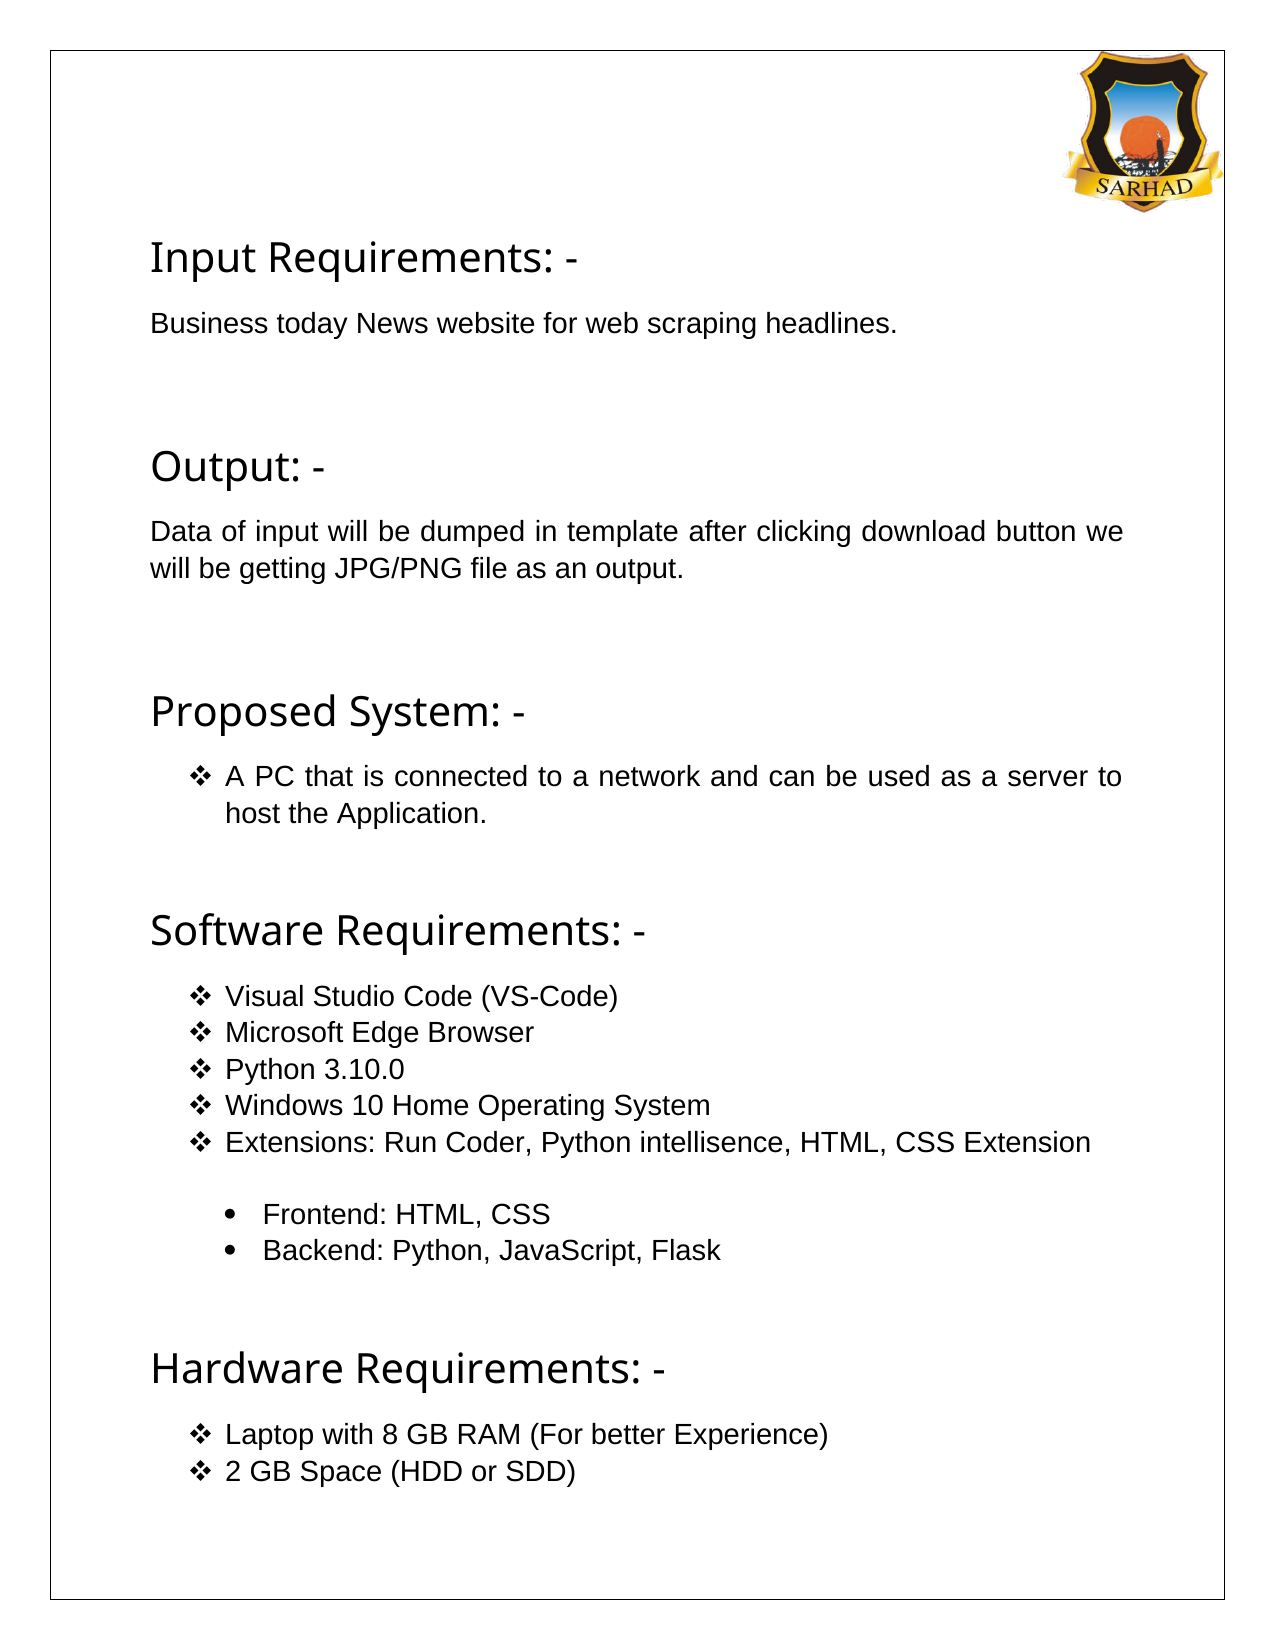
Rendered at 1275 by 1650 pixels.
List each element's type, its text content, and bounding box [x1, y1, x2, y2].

text Business today News website for web scraping headlines. [150, 306, 1125, 339]
list Backend: Python, JavaScript, Flask [225, 1233, 1125, 1267]
text Input Requirements: - [150, 228, 1125, 285]
list Visual Studio Code (VS-Code) [187, 979, 1125, 1013]
list Frontend: HTML, CSS [225, 1197, 1125, 1231]
text Data of input will be dumped in template after clicking download button we will be getting JPG/PNG file as an output. [150, 514, 1125, 584]
text Output: - [150, 437, 1125, 493]
list Extensions: Run Coder, Python intellisence, HTML, CSS Extension [187, 1124, 1125, 1158]
picture [1060, 51, 1224, 214]
list 2 GB Space (HDD or SDD) [187, 1453, 1125, 1487]
list Python 3.10.0 [187, 1052, 1125, 1086]
list Windows 10 Home Operating System [187, 1088, 1125, 1122]
text Proposed System: - [150, 681, 1125, 738]
text Hardware Requirements: - [150, 1339, 1125, 1396]
text Software Requirements: - [150, 901, 1125, 958]
list Laptop with 8 GB RAM (For better Experience) [187, 1417, 1125, 1451]
list Microsoft Edge Browser [187, 1016, 1125, 1049]
list A PC that is connected to a network and can be used as a server to host the Application. [187, 759, 1125, 829]
